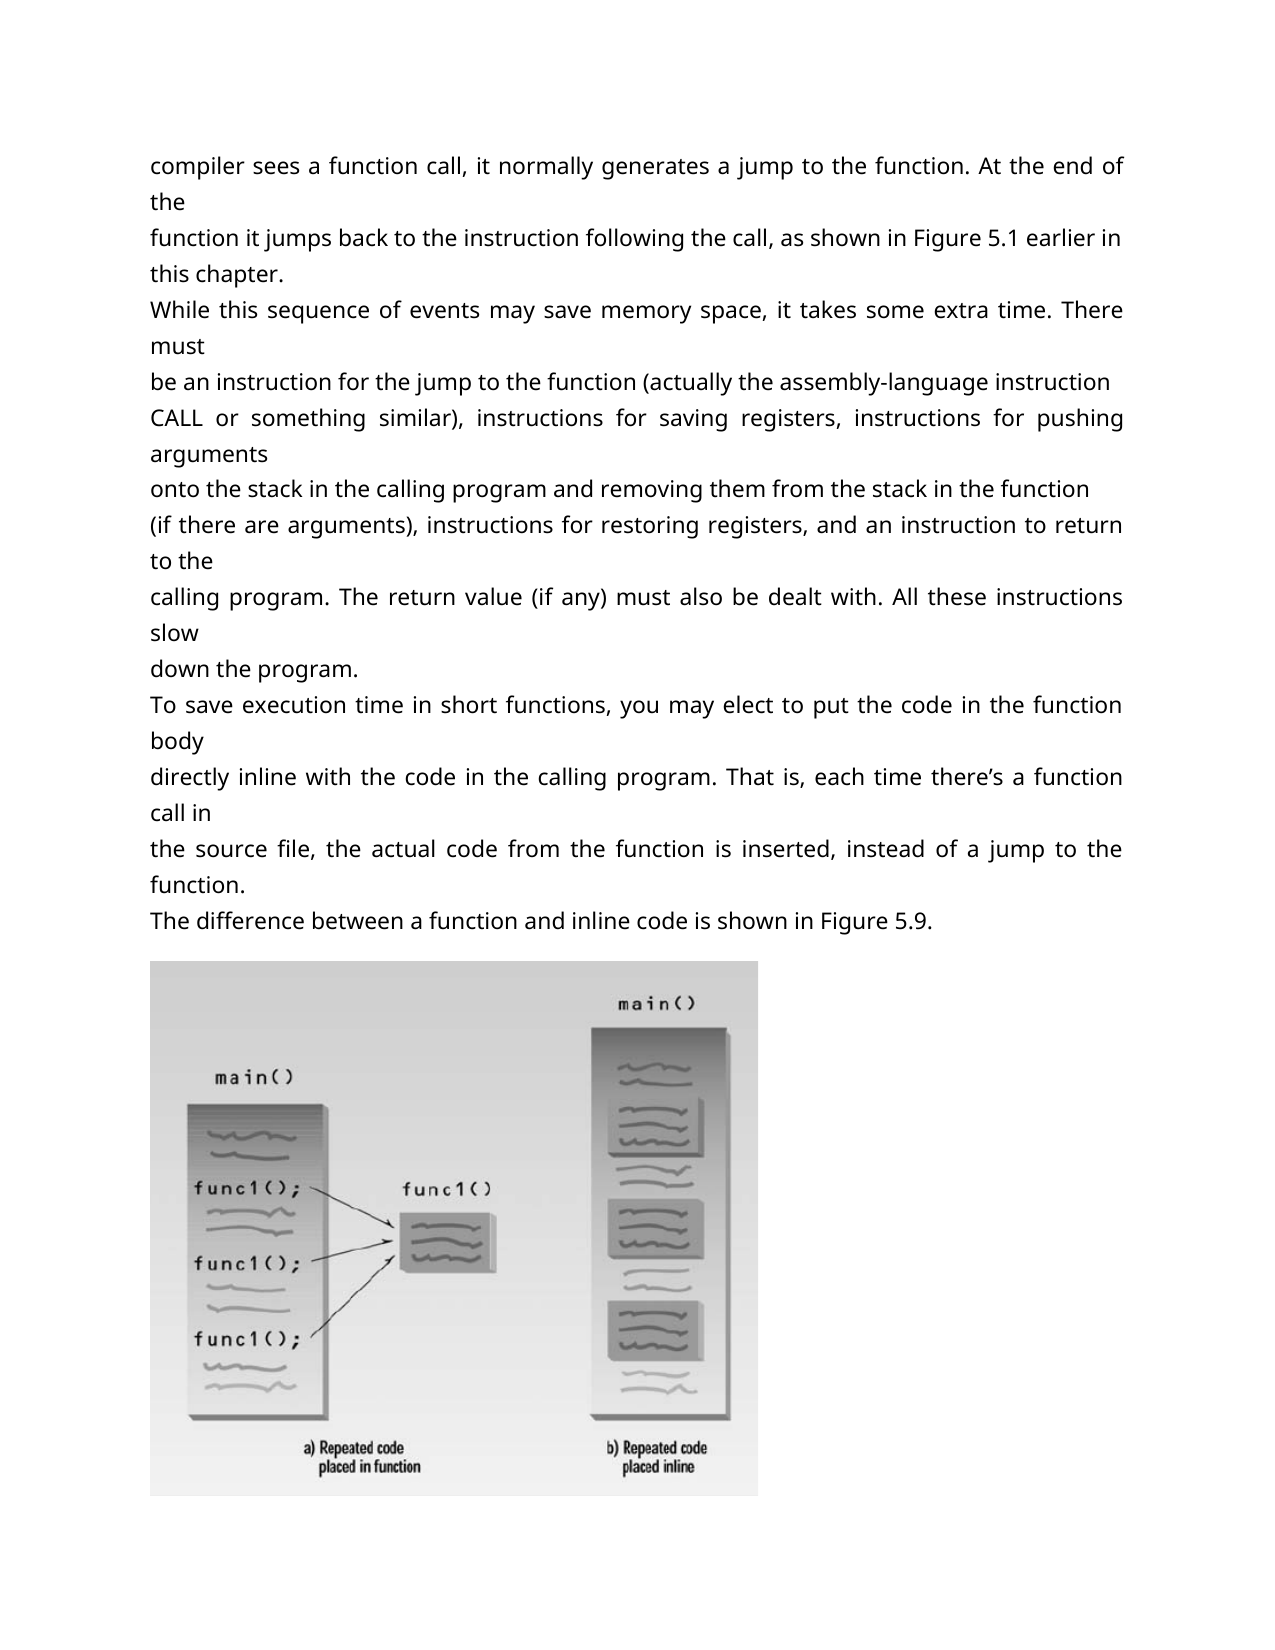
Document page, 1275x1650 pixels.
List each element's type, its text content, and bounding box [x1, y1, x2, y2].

text calling program. The return value (if any) must also be dealt with. All these instructions slow [150, 581, 1125, 648]
text CALL or something similar), instructions for saving registers, instructions for pushing arguments [150, 402, 1125, 469]
text directly inline with the code in the calling program. That is, each time there’s a function call in [150, 761, 1125, 828]
text (if there are arguments), instructions for restoring registers, and an instruction to return to the [150, 509, 1125, 577]
text compiler sees a function call, it normally generates a jump to the function. At the end of the [150, 150, 1125, 217]
text down the program. [150, 653, 1125, 684]
text The difference between a function and inline code is shown in Figure 5.9. [150, 905, 1125, 936]
text be an instruction for the jump to the function (actually the assembly-language instruction [150, 366, 1125, 397]
text onto the stack in the calling program and removing them from the stack in the function [150, 473, 1125, 505]
text While this sequence of events may save memory space, it takes some extra time. There must [150, 294, 1125, 361]
picture [150, 961, 759, 1496]
text this chapter. [150, 258, 1125, 289]
text the source file, the actual code from the function is inserted, instead of a jump to the function. [150, 833, 1125, 900]
text function it jumps back to the instruction following the call, as shown in Figure 5.1 earlier in [150, 222, 1125, 253]
text To save execution time in short functions, you may elect to put the code in the function body [150, 689, 1125, 756]
